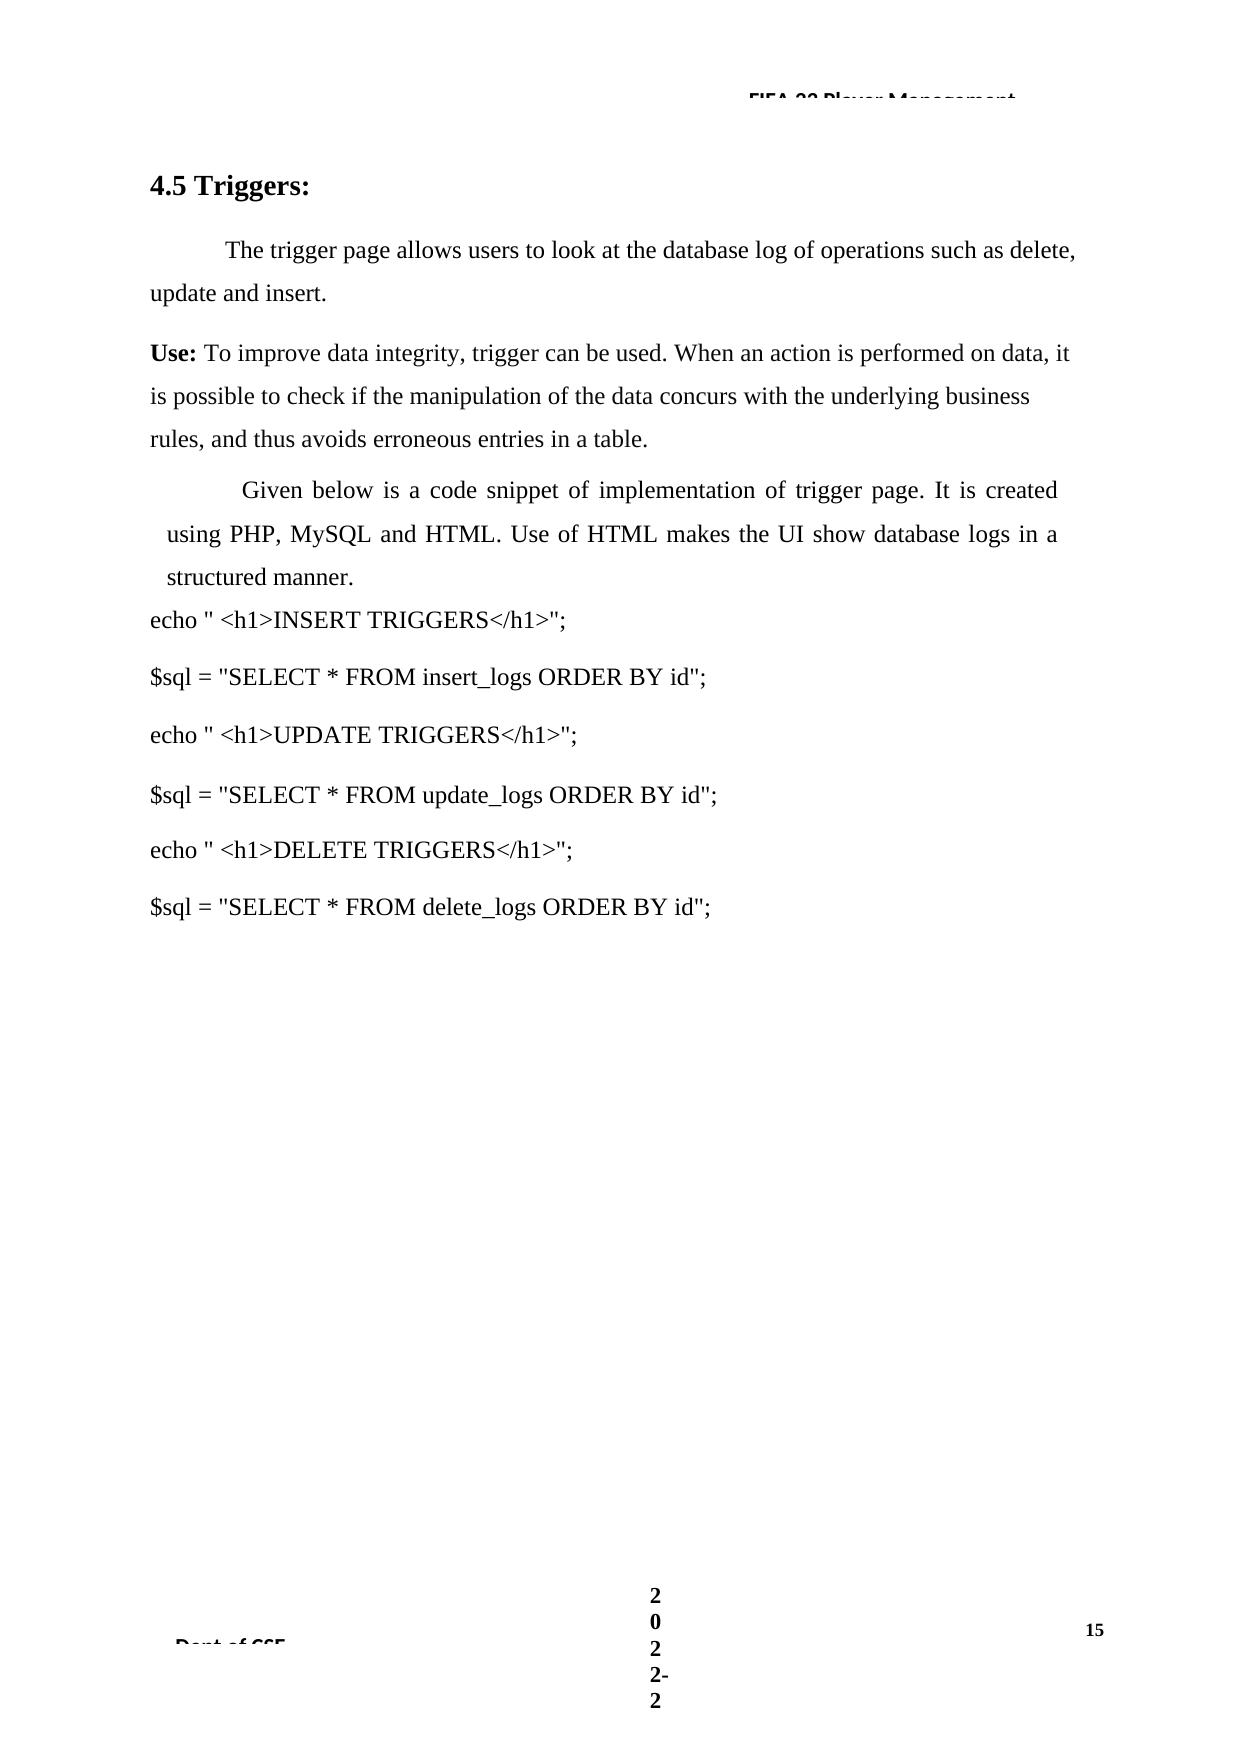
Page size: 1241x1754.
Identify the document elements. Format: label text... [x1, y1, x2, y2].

text $sql = "SELECT * FROM insert_logs ORDER BY id"; [150, 662, 1138, 691]
text echo " <h1>DELETE TRIGGERS</h1>"; [150, 835, 1138, 863]
text echo " <h1>INSERT TRIGGERS</h1>"; [150, 605, 1138, 634]
text echo " <h1>UPDATE TRIGGERS</h1>"; [150, 720, 1138, 749]
text $sql = "SELECT * FROM update_logs ORDER BY id"; [150, 780, 1138, 808]
subtitle Triggers: [150, 168, 1138, 202]
text $sql = "SELECT * FROM delete_logs ORDER BY id"; [150, 892, 1138, 921]
text Given below is a code snippet of implementation of trigger page. It is created using PHP, MySQL and HTML. Use of HTML makes the UI show database logs in a structured manner. [167, 476, 1059, 591]
text Use: To improve data integrity, trigger can be used. When an action is performed on data, it is possible to check if the manipulation of the data concurs with the underlying business rules, and thus avoids erroneous entries in a table. [150, 338, 1072, 453]
text The trigger page allows users to look at the database log of operations such as delete, update and insert. [150, 235, 1078, 307]
